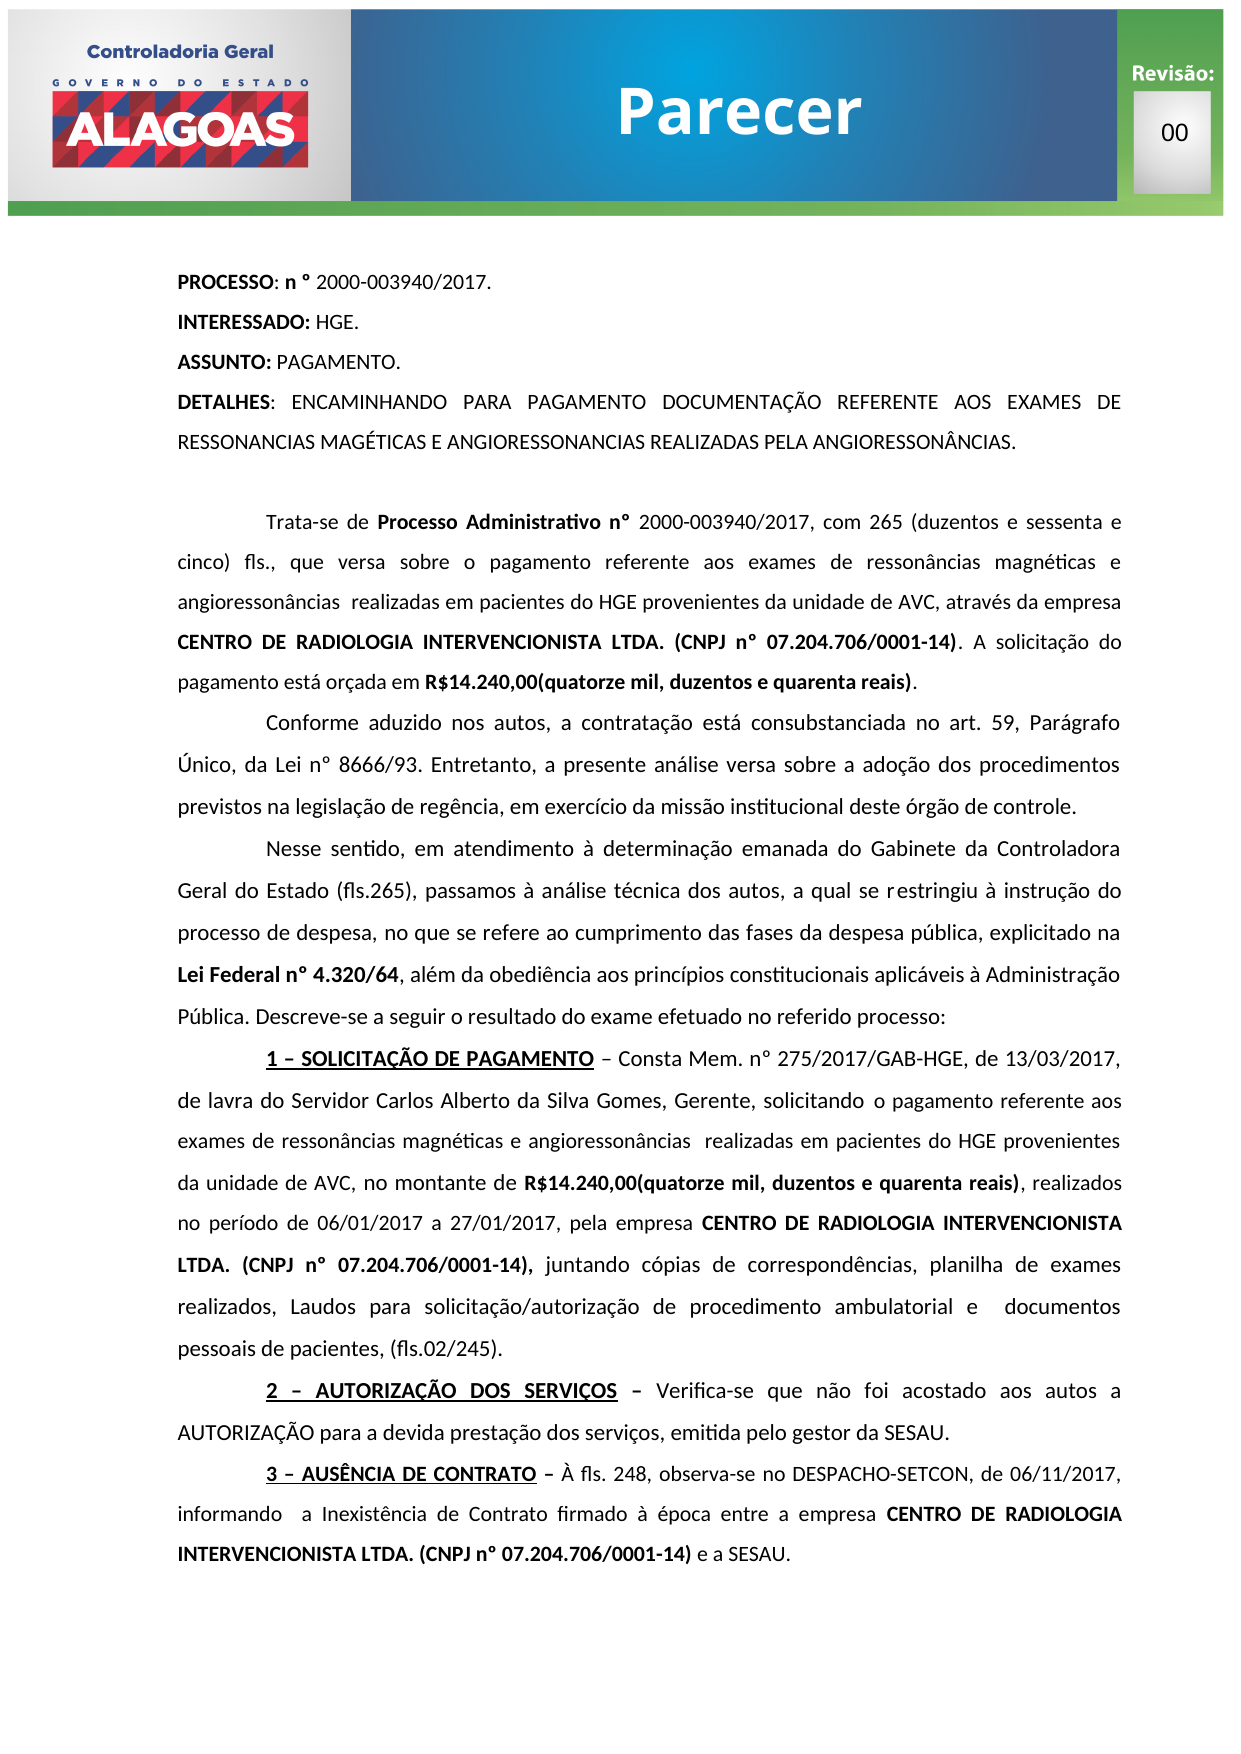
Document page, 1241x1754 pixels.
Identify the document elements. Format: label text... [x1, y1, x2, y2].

text Trata-se de Processo Administrativo nº 2000-003940/2017, com 265 (duzentos e sessenta e cinco) fls., que versa sobre o pagamento referente aos exames de ressonâncias magnéticas e angioressonâncias realizadas em pacientes do HGE provenientes da unidade de AVC, através da empresa CENTRO DE RADIOLOGIA INTERVENCIONISTA LTDA. (CNPJ nº 07.204.706/0001-14). A solicitação do pagamento está orçada em R$14.240,00(quatorze mil, duzentos e quarenta reais). [177, 508, 1122, 695]
text ASSUNTO: PAGAMENTO. [177, 348, 1122, 375]
picture [7, 9, 1224, 216]
text 3 – AUSÊNCIA DE CONTRATO – À fls. 248, observa-se no DESPACHO-SETCON, de 06/11/2017, informando a Inexistência de Contrato firmado à época entre a empresa CENTRO DE RADIOLOGIA INTERVENCIONISTA LTDA. (CNPJ nº 07.204.706/0001-14) e a SESAU. [177, 1460, 1122, 1567]
text 1 – SOLICITAÇÃO DE PAGAMENTO – Consta Mem. nº 275/2017/GAB-HGE, de 13/03/2017, de lavra do Servidor Carlos Alberto da Silva Gomes, Gerente, solicitando o pagamento referente aos exames de ressonâncias magnéticas e angioressonâncias realizadas em pacientes do HGE provenientes da unidade de AVC, no montante de R$14.240,00(quatorze mil, duzentos e quarenta reais), realizados no período de 06/01/2017 a 27/01/2017, pela empresa CENTRO DE RADIOLOGIA INTERVENCIONISTA LTDA. (CNPJ nº 07.204.706/0001-14), juntando cópias de correspondências, planilha de exames realizados, Laudos para solicitação/autorização de procedimento ambulatorial e documentos pessoais de pacientes, (fls.02/245). [177, 1044, 1122, 1362]
text DETALHES: ENCAMINHANDO PARA PAGAMENTO DOCUMENTAÇÃO REFERENTE AOS EXAMES DE RESSONANCIAS MAGÉTICAS E ANGIORESSONANCIAS REALIZADAS PELA ANGIORESSONÂNCIAS. [177, 388, 1122, 455]
text 2 – AUTORIZAÇÃO DOS SERVIÇOS – Verifica-se que não foi acostado aos autos a AUTORIZAÇÃO para a devida prestação dos serviços, emitida pelo gestor da SESAU. [177, 1376, 1122, 1446]
text Nesse sentido, em atendimento à determinação emanada do Gabinete da Controladora Geral do Estado (fls.265), passamos à análise técnica dos autos, a qual se restringiu à instrução do processo de despesa, no que se refere ao cumprimento das fases da despesa pública, explicitado na Lei Federal nº 4.320/64, além da obediência aos princípios constitucionais aplicáveis à Administração Pública. Descreve-se a seguir o resultado do exame efetuado no referido processo: [177, 834, 1122, 1030]
text PROCESSO: n º 2000-003940/2017. [177, 268, 1122, 295]
text INTERESSADO: HGE. [177, 308, 1122, 335]
text Conforme aduzido nos autos, a contratação está consubstanciada no art. 59, Parágrafo Único, da Lei nº 8666/93. Entretanto, a presente análise versa sobre a adoção dos procedimentos previstos na legislação de regência, em exercício da missão institucional deste órgão de controle. [177, 708, 1122, 820]
